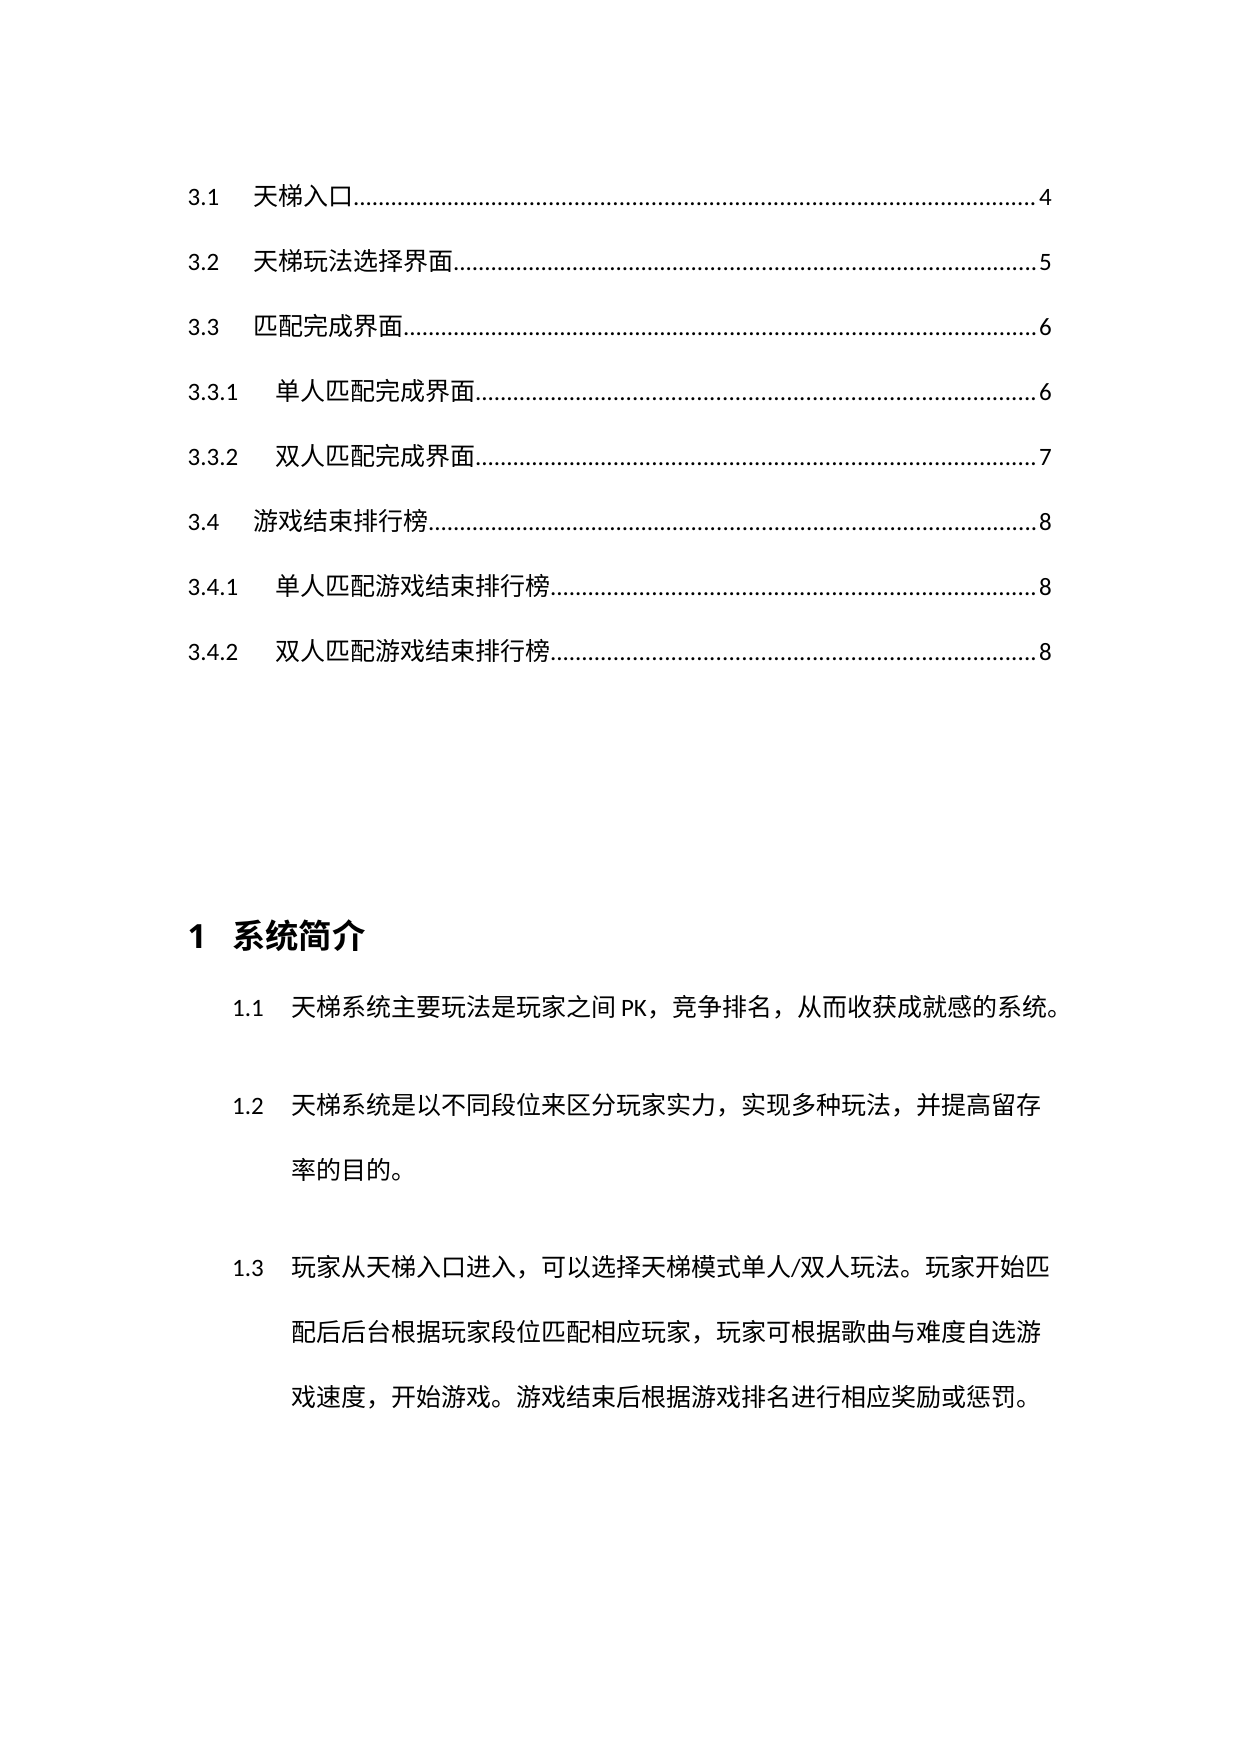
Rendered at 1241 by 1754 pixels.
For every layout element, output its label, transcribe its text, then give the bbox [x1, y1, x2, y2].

list 玩家从天梯入口进入，可以选择天梯模式单人/双人玩法。玩家开始匹配后后台根据玩家段位匹配相应玩家，玩家可根据歌曲与难度自选游戏速度，开始游戏。游戏结束后根据游戏排名进行相应奖励或惩罚。 [232, 1233, 1053, 1428]
list 天梯系统是以不同段位来区分玩家实力，实现多种玩法，并提高留存率的目的。 [232, 1071, 1053, 1201]
list 天梯系统主要玩法是玩家之间PK，竞争排名，从而收获成就感的系统。 [232, 973, 1053, 1038]
subtitle 系统简介 [187, 902, 1053, 967]
